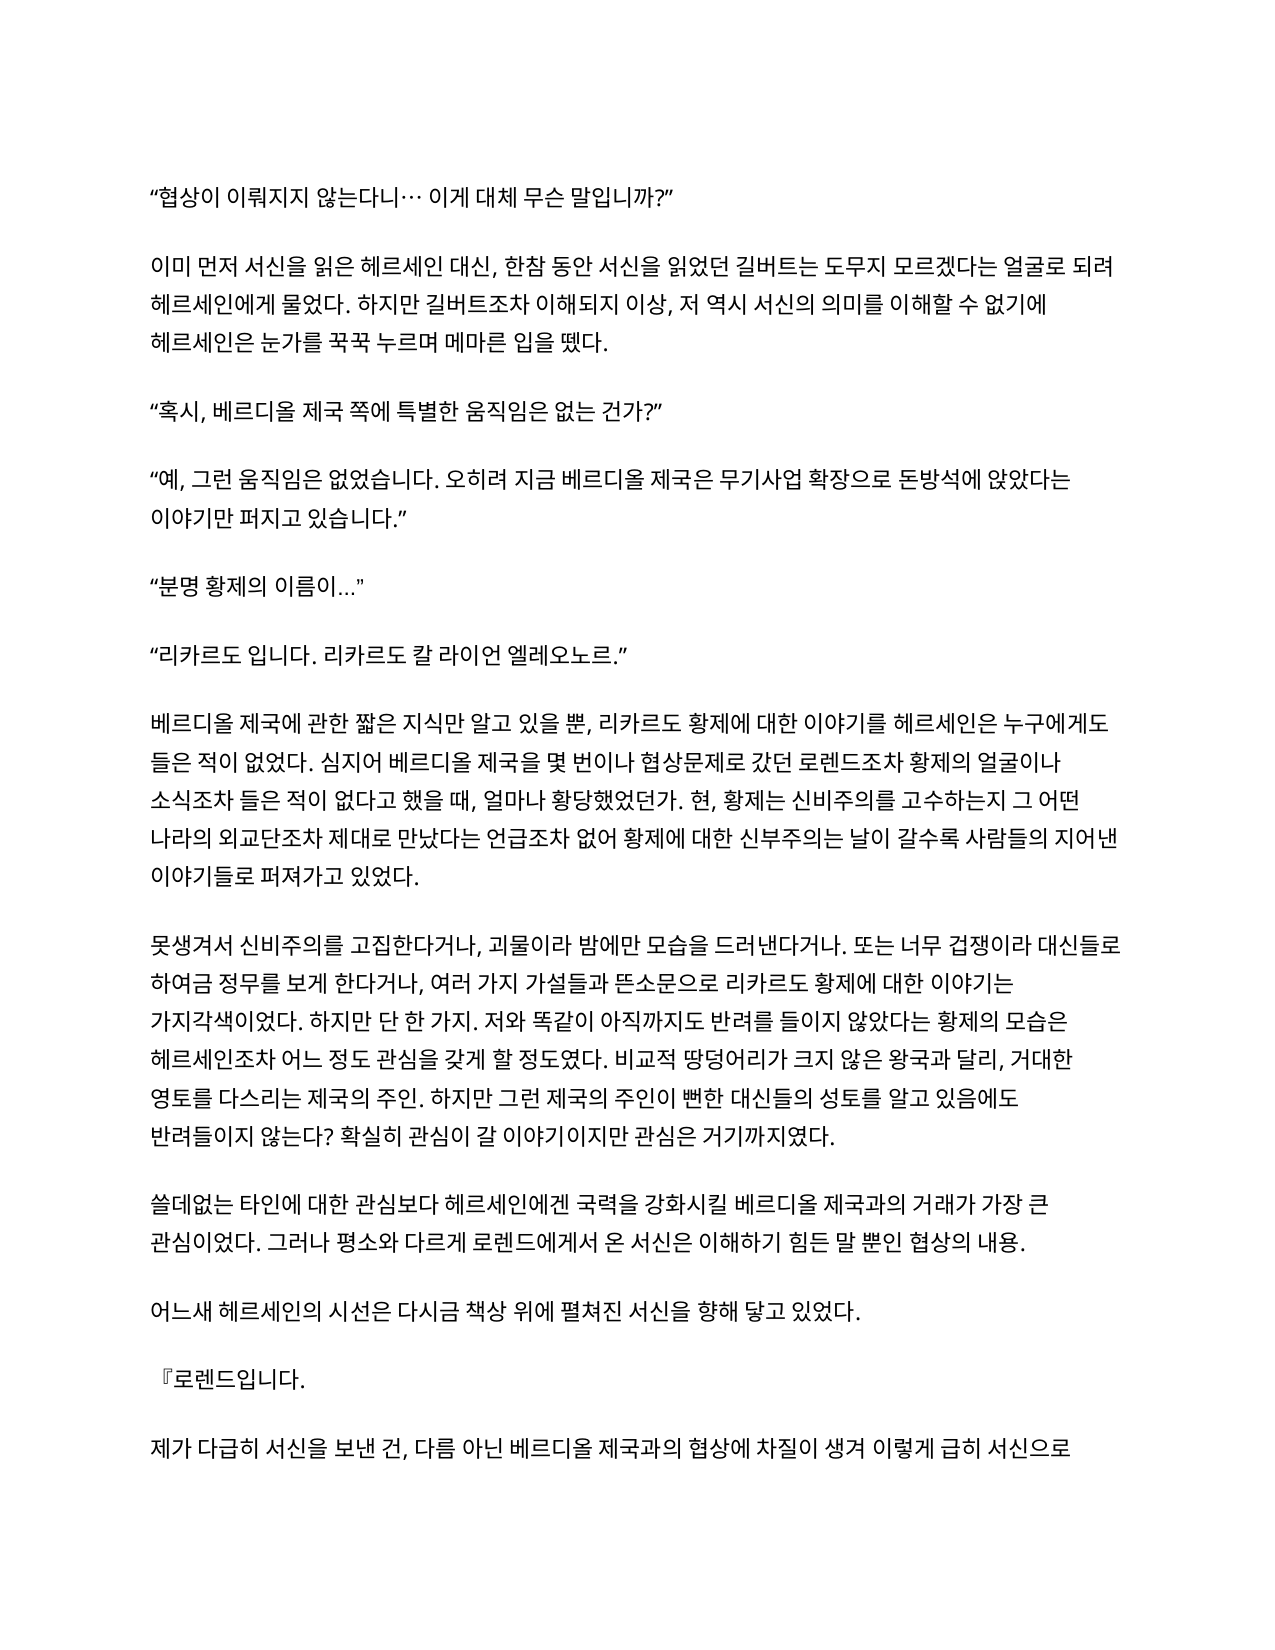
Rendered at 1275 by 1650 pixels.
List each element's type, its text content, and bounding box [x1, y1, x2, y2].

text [150, 1431, 1125, 1464]
text 쓸데없는 타인에 대한 관심보다 헤르세인에겐 국력을 강화시킬 베르디올 제국과의 거래가 가장 큰 관심이었다. 그러나 평소와 다르게 로렌드에게서 온 서신은 이해하기 힘든 말 뿐인 협상의 내용. [150, 1187, 1125, 1259]
text 베르디올 제국에 관한 짧은 지식만 알고 있을 뿐, 리카르도 황제에 대한 이야기를 헤르세인은 누구에게도 들은 적이 없었다. 심지어 베르디올 제국을 몇 번이나 협상문제로 갔던 로렌드조차 황제의 얼굴이나 소식조차 들은 적이 없다고 했을 때, 얼마나 황당했었던가. 현, 황제는 신비주의를 고수하는지 그 어떤 나라의 외교단조차 제대로 만났다는 언급조차 없어 황제에 대한 신부주의는 날이 갈수록 사람들의 지어낸 이야기들로 퍼져가고 있었다. [150, 706, 1125, 892]
text “분명 황제의 이름이...” [150, 569, 1125, 602]
text “혹시, 베르디올 제국 쪽에 특별한 움직임은 없는 건가?” [150, 394, 1125, 427]
text 이미 먼저 서신을 읽은 헤르세인 대신, 한참 동안 서신을 읽었던 길버트는 도무지 모르겠다는 얼굴로 되려 헤르세인에게 물었다. 하지만 길버트조차 이해되지 이상, 저 역시 서신의 의미를 이해할 수 없기에 헤르세인은 눈가를 꾹꾹 누르며 메마른 입을 뗐다. [150, 249, 1125, 358]
text “리카르도 입니다. 리카르도 칼 라이언 엘레오노르.” [150, 638, 1125, 671]
text “협상이 이뤄지지 않는다니… 이게 대체 무슨 말입니까?” [150, 180, 1125, 213]
text “예, 그런 움직임은 없었습니다. 오히려 지금 베르디올 제국은 무기사업 확장으로 돈방석에 앉았다는 이야기만 퍼지고 있습니다.” [150, 462, 1125, 534]
text 어느새 헤르세인의 시선은 다시금 책상 위에 펼쳐진 서신을 향해 닿고 있었다. [150, 1294, 1125, 1327]
text 못생겨서 신비주의를 고집한다거나, 괴물이라 밤에만 모습을 드러낸다거나. 또는 너무 겁쟁이라 대신들로 하여금 정무를 보게 한다거나, 여러 가지 가설들과 뜬소문으로 리카르도 황제에 대한 이야기는 가지각색이었다. 하지만 단 한 가지. 저와 똑같이 아직까지도 반려를 들이지 않았다는 황제의 모습은 헤르세인조차 어느 정도 관심을 갖게 할 정도였다. 비교적 땅덩어리가 크지 않은 왕국과 달리, 거대한 영토를 다스리는 제국의 주인. 하지만 그런 제국의 주인이 뻔한 대신들의 성토를 알고 있음에도 반려들이지 않는다? 확실히 관심이 갈 이야기이지만 관심은 거기까지였다. [150, 927, 1125, 1152]
text 『로렌드입니다. [150, 1362, 1125, 1396]
